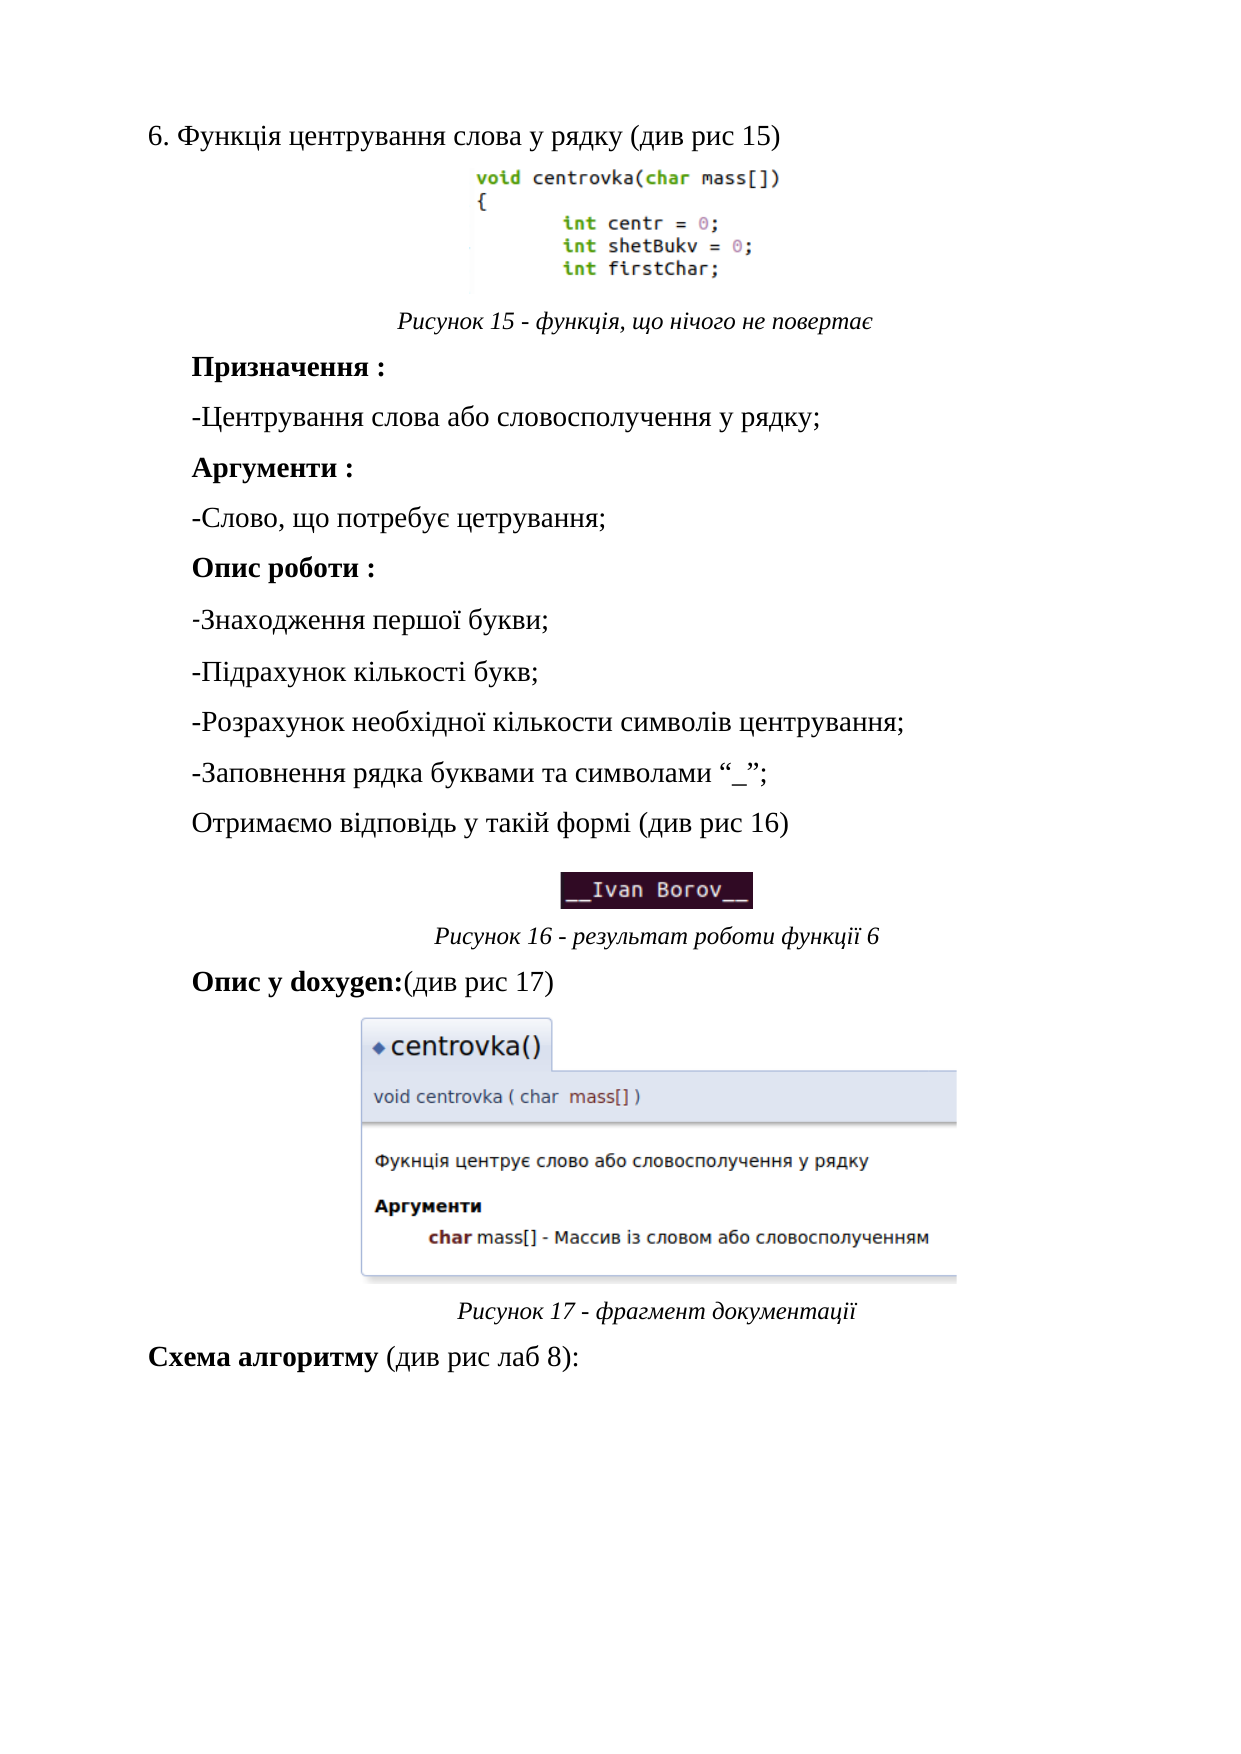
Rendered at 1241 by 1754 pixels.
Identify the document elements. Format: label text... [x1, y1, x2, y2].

text Опис у doxygen:(див рис 17) [148, 964, 1122, 998]
list 6. Функція центрування слова у рядку (див рис 15) [148, 118, 1122, 152]
list -Знаходження першої букви; [148, 601, 1122, 636]
text -Центрування слова або словосполучення у рядку; [148, 399, 1122, 433]
picture [560, 872, 753, 909]
text Призначення : [148, 349, 1122, 383]
picture [469, 168, 801, 294]
list -Розрахунок необхідної кількости символів центрування; [148, 704, 1122, 738]
list -Заповнення рядка буквами та символами “_”; [148, 755, 1122, 788]
text -Слово, що потребує цетрування; [148, 500, 1122, 534]
list Рисунок 15 - функція, що нічого не повертає [148, 306, 1122, 335]
list -Підрахунок кількості букв; [148, 654, 1122, 688]
text Рисунок 17 - фрагмент документації [148, 1296, 1122, 1325]
text Опис роботи : [148, 551, 1122, 584]
picture [356, 1014, 957, 1284]
list Отримаємо відповідь у такій формі (див рис 16) [148, 805, 1122, 839]
list Рисунок 16 - результат роботи функції 6 [148, 921, 1122, 950]
list Схема алгоритму (див рис лаб 8): [148, 1339, 1122, 1373]
text Аргументи : [148, 450, 1122, 483]
